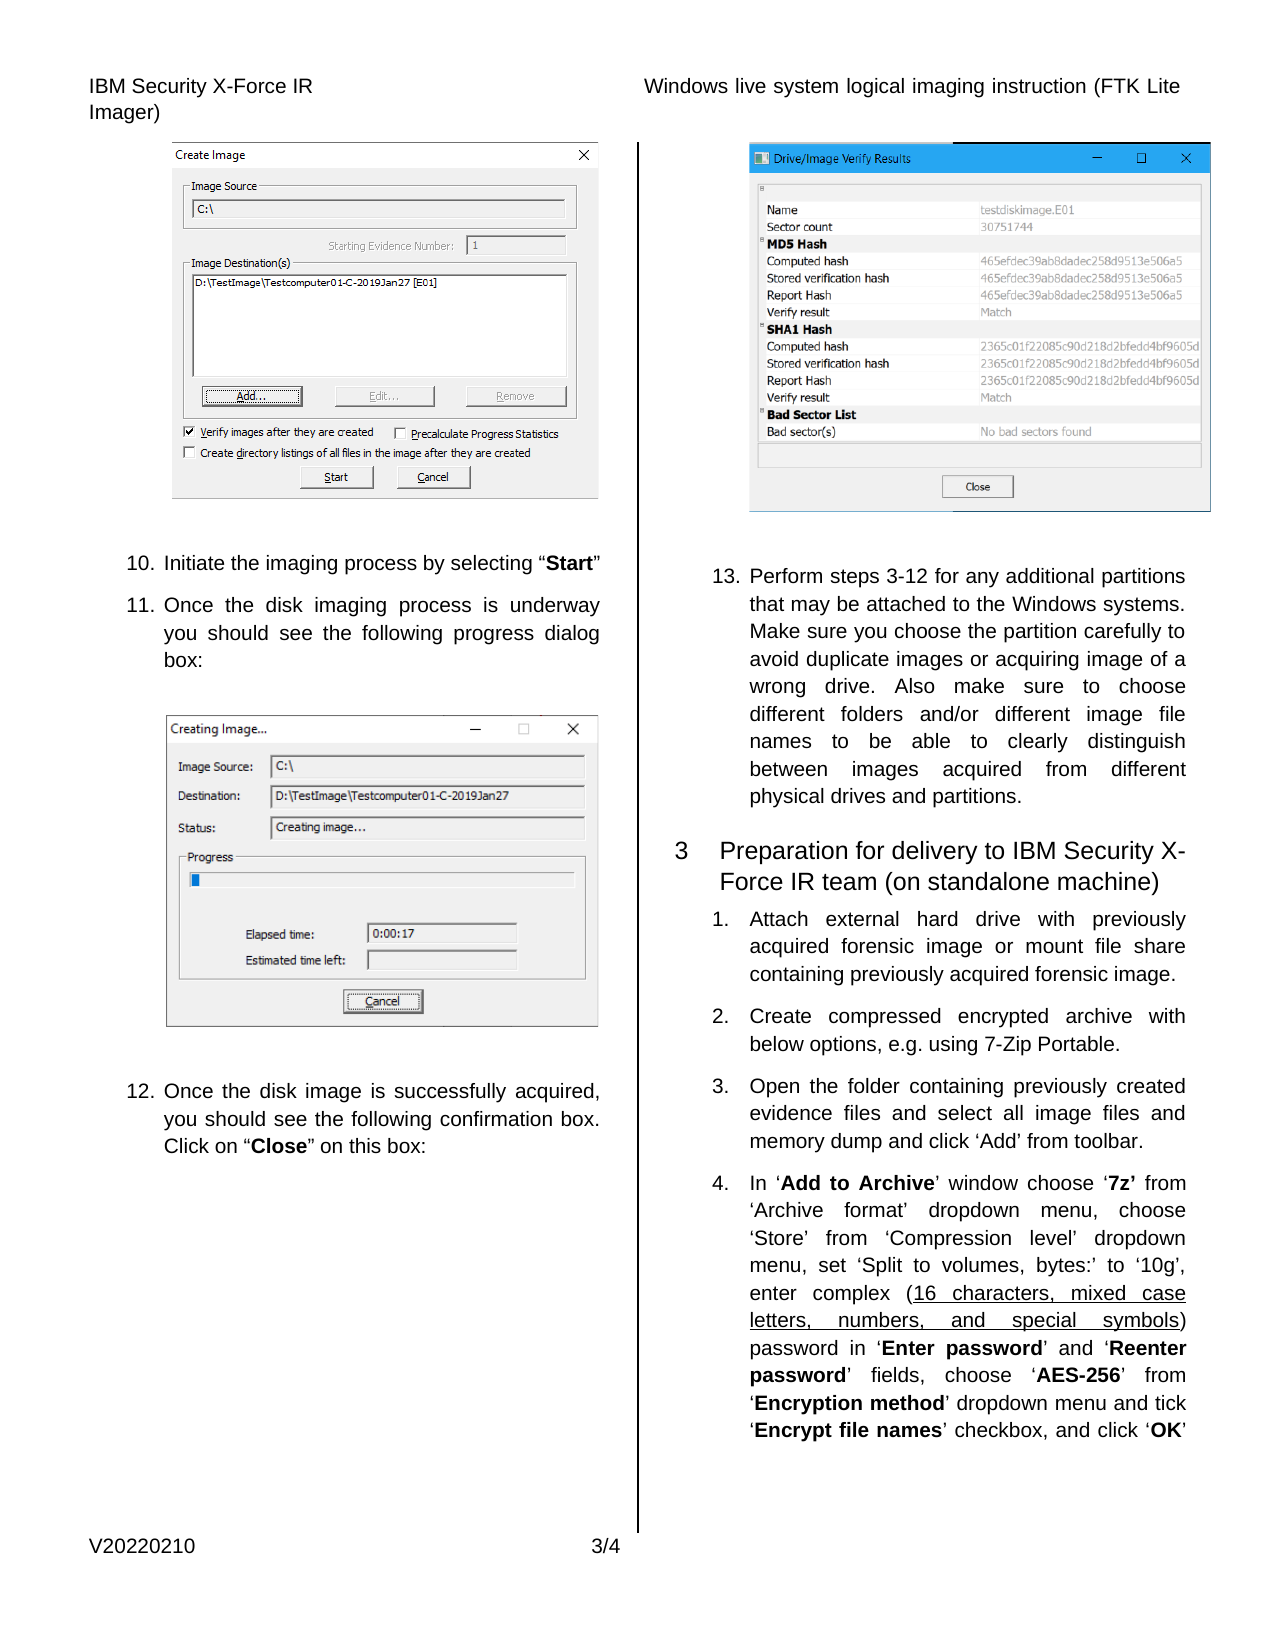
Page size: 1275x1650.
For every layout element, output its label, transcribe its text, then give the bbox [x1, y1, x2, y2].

list Once the disk image is successfully acquired, you should see the following confirmation box. Click on “Close” on this box: [126, 1079, 601, 1158]
picture [172, 142, 599, 499]
list Open the folder containing previously created evidence files and select all image files and memory dump and click ‘Add’ from toolbar. [712, 1073, 1186, 1152]
list Perform steps 3-12 for any additional partitions that may be attached to the Windows systems. Make sure you choose the partition carefully to avoid duplicate images or acquiring image of a wrong drive. Also make sure to choose different folders and/or different image file names to be able to clearly distinguish between images acquired from different physical drives and partitions. [712, 564, 1186, 808]
picture [749, 142, 1211, 512]
list Attach external hard drive with previously acquired forensic image or mount file share containing previously acquired forensic image. [712, 907, 1186, 986]
list Once the disk imaging process is underway you should see the following progress dialog box: [126, 593, 601, 672]
list Initiate the imaging process by selecting “Start” [126, 551, 601, 575]
picture [166, 715, 599, 1027]
subtitle Preparation for delivery to IBM Security X-Force IR team (on standalone machine) [674, 836, 1186, 896]
list Create compressed encrypted archive with below options, e.g. using 7-Zip Portable. [712, 1004, 1186, 1055]
